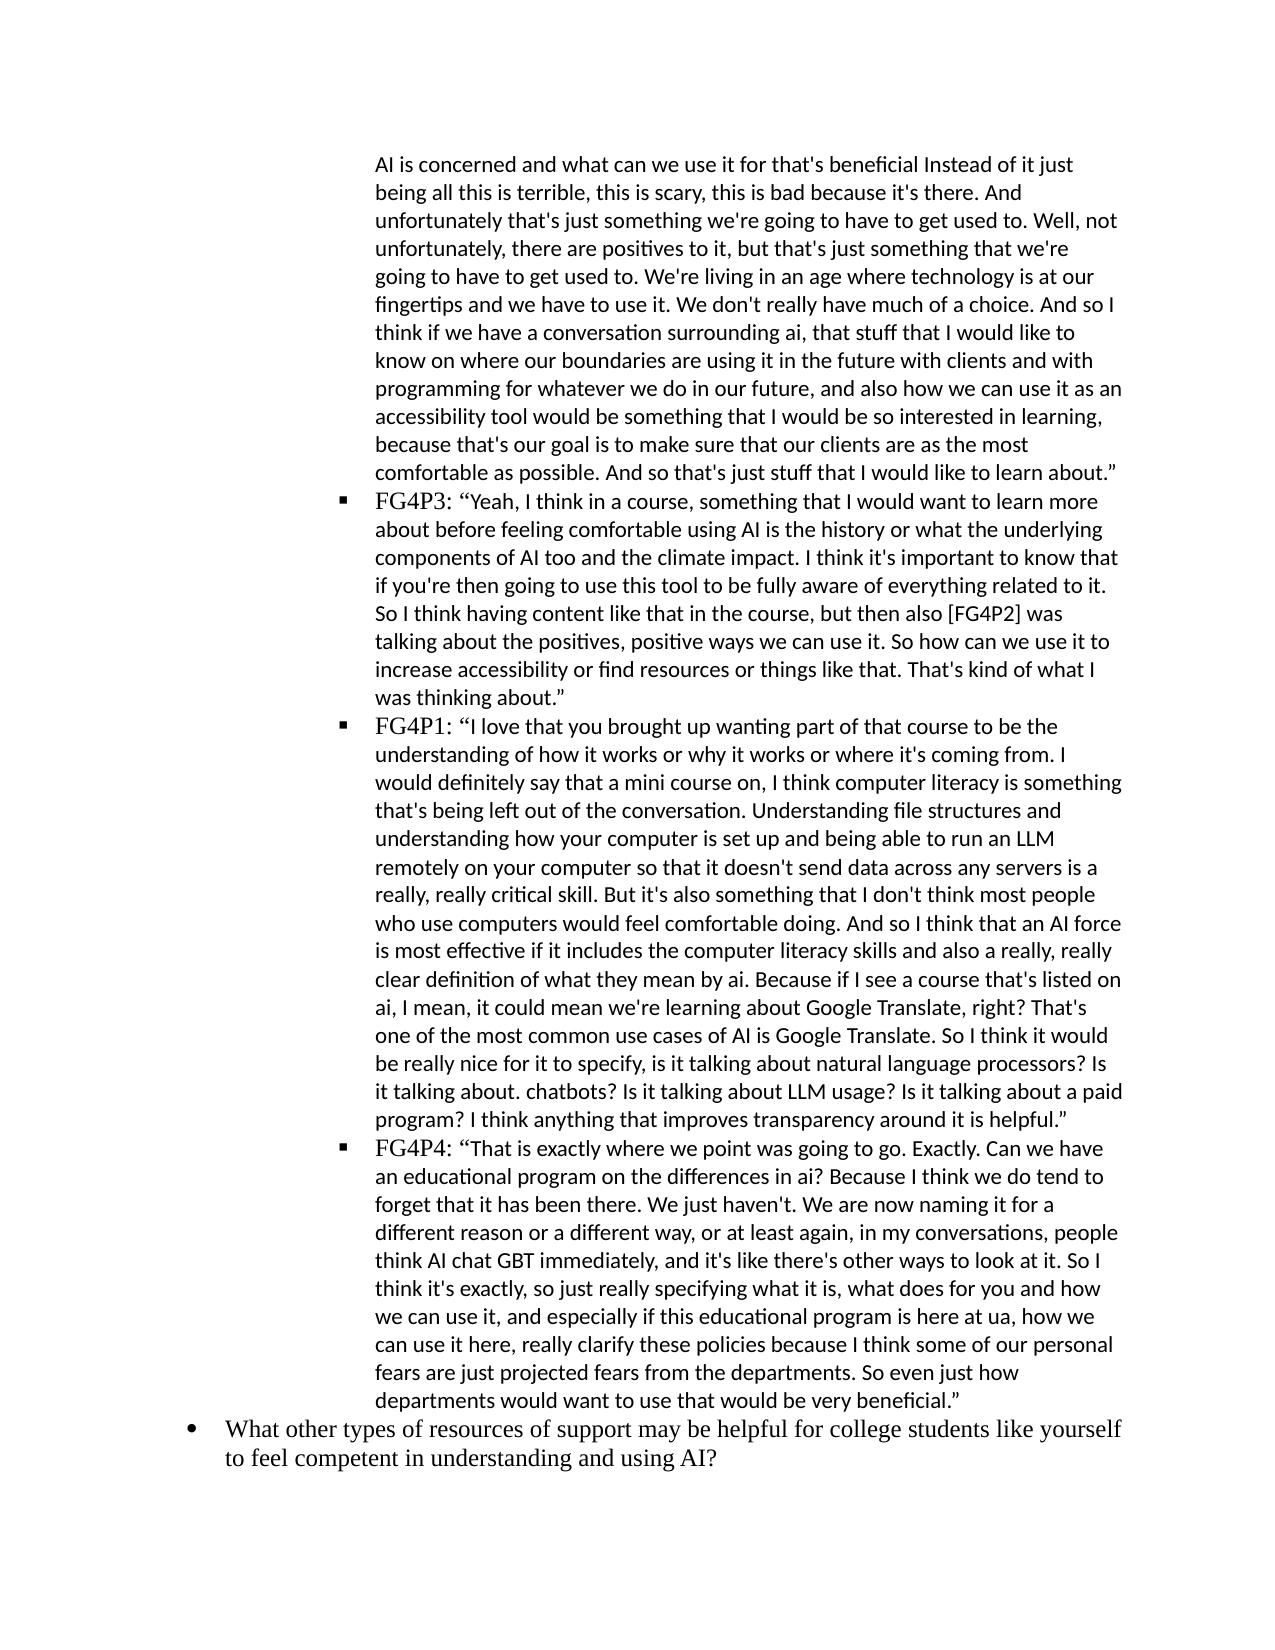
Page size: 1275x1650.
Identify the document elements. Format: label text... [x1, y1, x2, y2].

list What other types of resources of support may be helpful for college students like yourself to feel competent in understanding and using AI? [187, 1414, 1125, 1472]
list FG4P1: “I love that you brought up wanting part of that course to be the understanding of how it works or why it works or where it's coming from. I would definitely say that a mini course on, I think computer literacy is something that's being left out of the conversation. Understanding file structures and understanding how your computer is set up and being able to run an LLM remotely on your computer so that it doesn't send data across any servers is a really, really critical skill. But it's also something that I don't think most people who use computers would feel comfortable doing. And so I think that an AI force is most effective if it includes the computer literacy skills and also a really, really clear definition of what they mean by ai. Because if I see a course that's listed on ai, I mean, it could mean we're learning about Google Translate, right? That's one of the most common use cases of AI is Google Translate. So I think it would be really nice for it to specify, is it talking about natural language processors? Is it talking about. chatbots? Is it talking about LLM usage? Is it talking about a paid program? I think anything that improves transparency around it is helpful.” [337, 711, 1125, 1133]
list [337, 150, 1125, 486]
list FG4P3: “Yeah, I think in a course, something that I would want to learn more about before feeling comfortable using AI is the history or what the underlying components of AI too and the climate impact. I think it's important to know that if you're then going to use this tool to be fully aware of everything related to it. So I think having content like that in the course, but then also [FG4P2] was talking about the positives, positive ways we can use it. So how can we use it to increase accessibility or find resources or things like that. That's kind of what I was thinking about.” [337, 486, 1125, 711]
list FG4P4: “That is exactly where we point was going to go. Exactly. Can we have an educational program on the differences in ai? Because I think we do tend to forget that it has been there. We just haven't. We are now naming it for a different reason or a different way, or at least again, in my conversations, people think AI chat GBT immediately, and it's like there's other ways to look at it. So I think it's exactly, so just really specifying what it is, what does for you and how we can use it, and especially if this educational program is here at ua, how we can use it here, really clarify these policies because I think some of our personal fears are just projected fears from the departments. So even just how departments would want to use that would be very beneficial.” [337, 1133, 1125, 1414]
